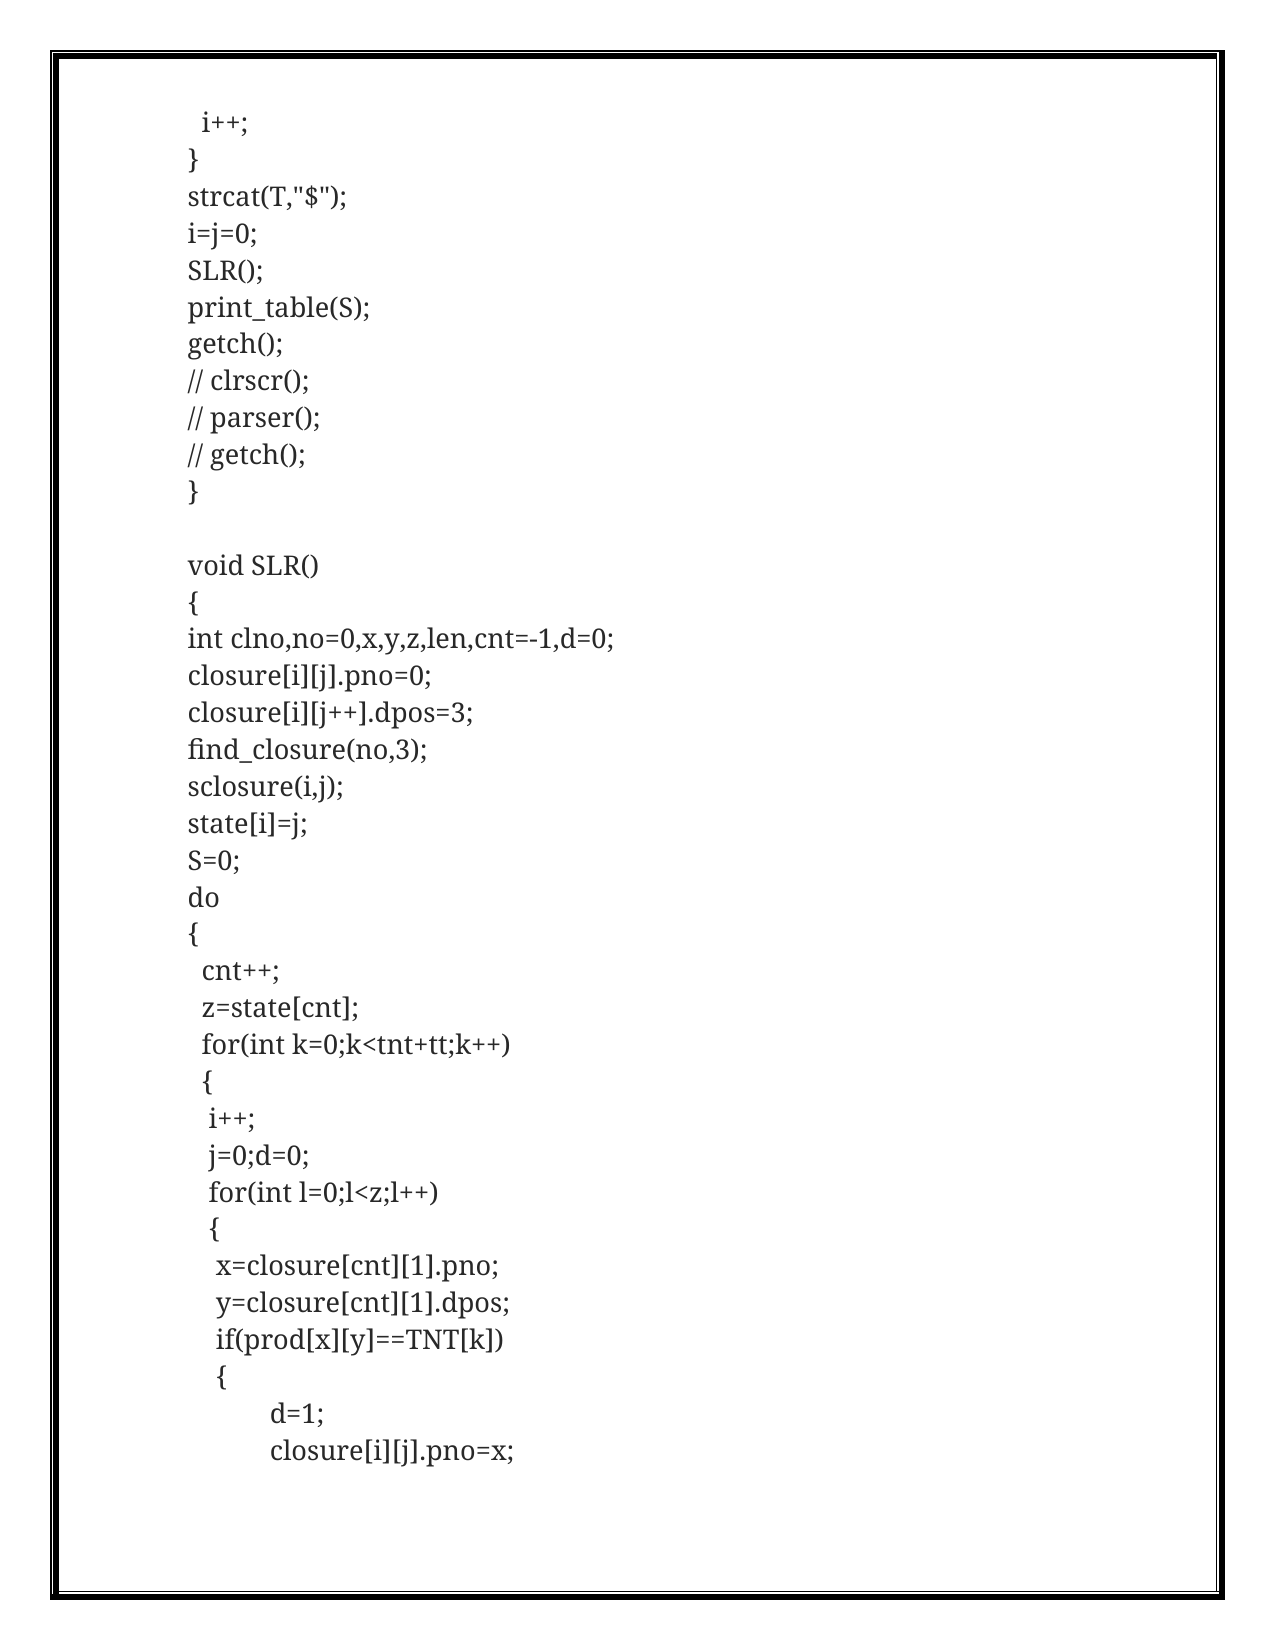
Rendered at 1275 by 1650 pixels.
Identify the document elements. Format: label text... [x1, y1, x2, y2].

text for(int l=0;l<z;l++) [187, 1173, 1087, 1210]
text SLR(); [187, 251, 1087, 288]
text y=closure[cnt][1].dpos; [187, 1284, 1087, 1321]
text { [187, 1062, 1087, 1099]
text S=0; [187, 841, 1087, 878]
text closure[i][j++].dpos=3; [187, 694, 1087, 731]
text { [187, 915, 1087, 952]
text print_table(S); [187, 288, 1087, 325]
text { [187, 1357, 1087, 1394]
text int clno,no=0,x,y,z,len,cnt=-1,d=0; [187, 620, 1087, 657]
text j=0;d=0; [187, 1136, 1087, 1173]
text i=j=0; [187, 214, 1087, 251]
text z=state[cnt]; [187, 989, 1087, 1026]
text find_closure(no,3); [187, 731, 1087, 767]
text do [187, 878, 1087, 915]
text for(int k=0;k<tnt+tt;k++) [187, 1026, 1087, 1062]
text getch(); [187, 325, 1087, 362]
text // parser(); [187, 399, 1087, 436]
text if(prod[x][y]==TNT[k]) [187, 1321, 1087, 1357]
text i++; [187, 1099, 1087, 1136]
text // getch(); [187, 436, 1087, 472]
text strcat(T,"$"); [187, 177, 1087, 214]
text i++; [187, 104, 1087, 141]
text closure[i][j].pno=0; [187, 657, 1087, 694]
text cnt++; [187, 952, 1087, 989]
text void SLR() [187, 546, 1087, 583]
text } [187, 472, 1087, 509]
text { [187, 1210, 1087, 1247]
text x=closure[cnt][1].pno; [187, 1247, 1087, 1284]
text sclosure(i,j); [187, 767, 1087, 804]
text state[i]=j; [187, 804, 1087, 841]
text } [187, 141, 1087, 177]
text d=1; [187, 1394, 1087, 1431]
text { [187, 583, 1087, 620]
text closure[i][j].pno=x; [187, 1431, 1087, 1468]
text // clrscr(); [187, 362, 1087, 399]
